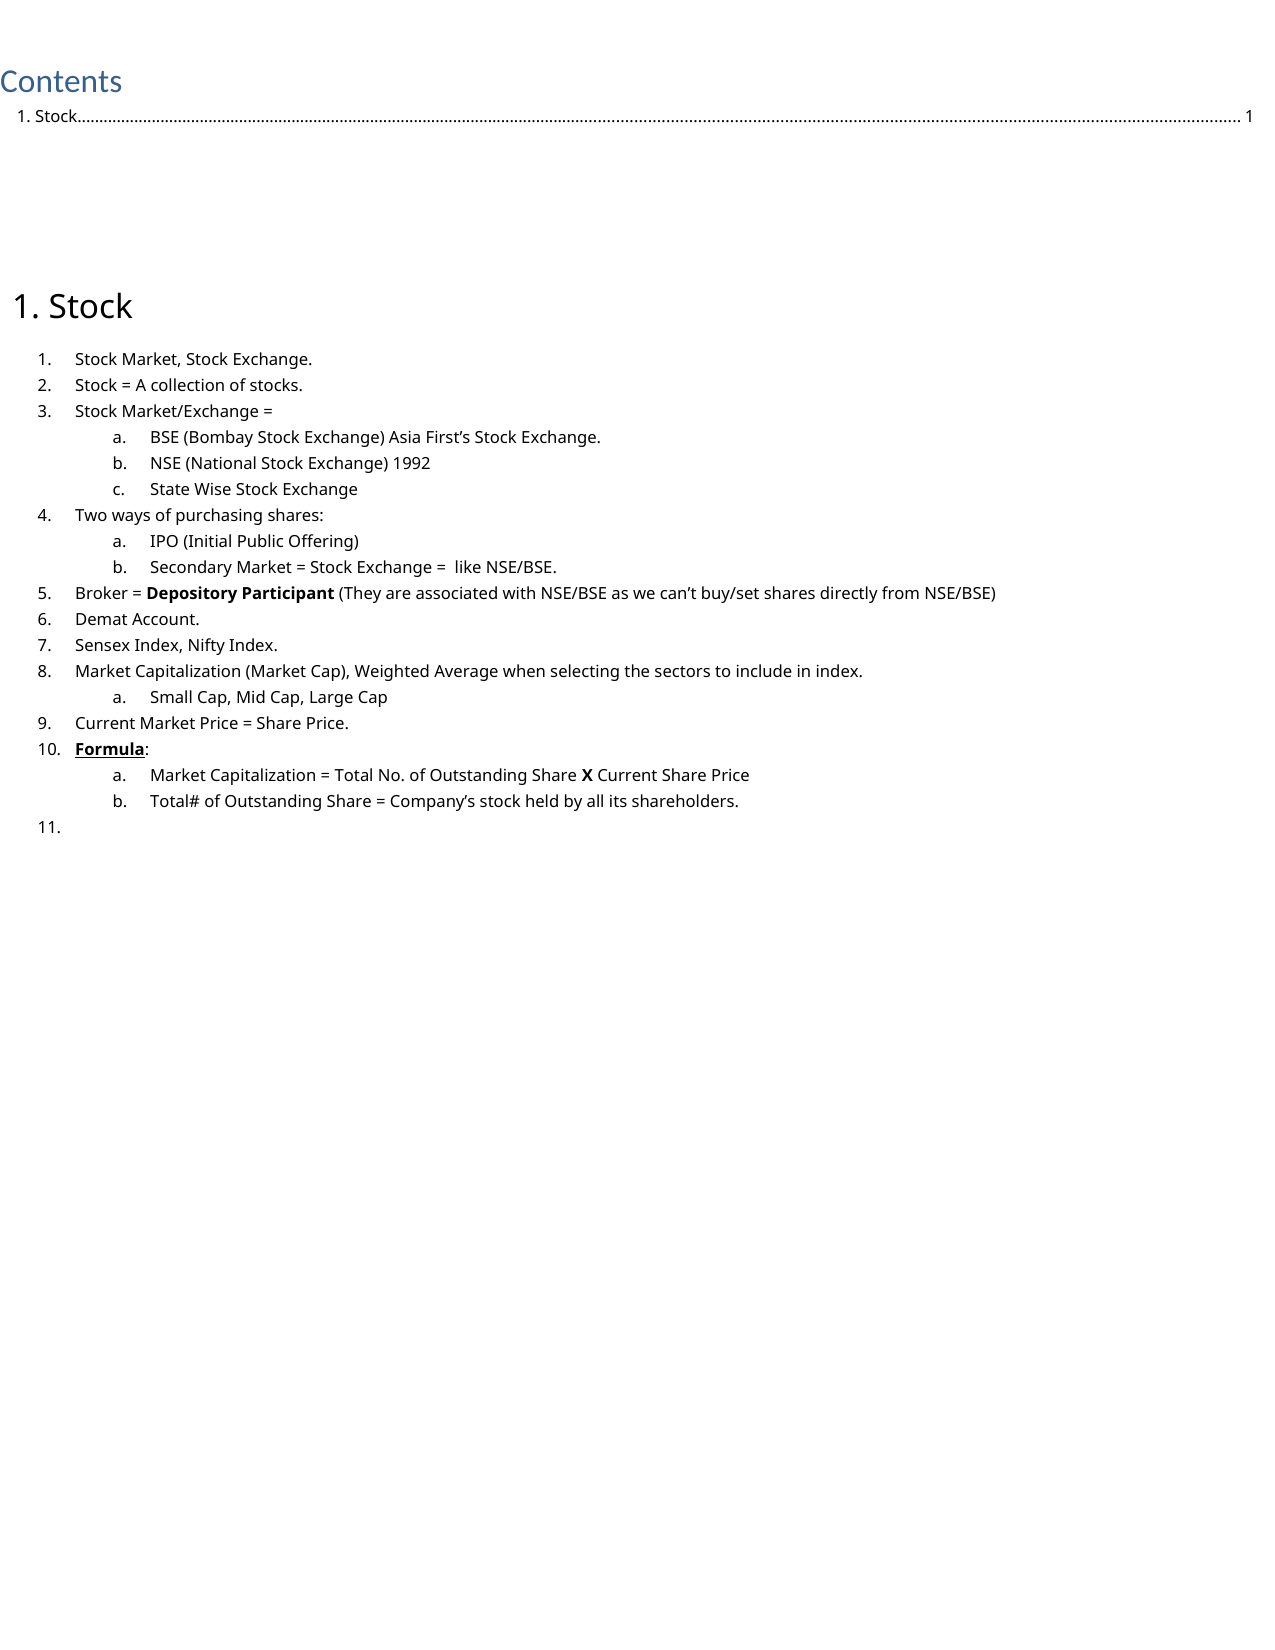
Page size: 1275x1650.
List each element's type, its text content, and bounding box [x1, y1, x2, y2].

list Demat Account. [37, 608, 1255, 630]
subtitle 1. Stock [12, 282, 1255, 328]
list Market Capitalization (Market Cap), Weighted Average when selecting the sectors to include in index. [37, 660, 1255, 682]
list Stock Market, Stock Exchange. [37, 347, 1255, 370]
list Total# of Outstanding Share = Company’s stock held by all its shareholders. [112, 790, 1255, 813]
list IPO (Initial Public Offering) [112, 529, 1255, 552]
list State Wise Stock Exchange [112, 477, 1255, 500]
list Formula: [37, 738, 1255, 761]
list Two ways of purchasing shares: [37, 503, 1255, 526]
list Secondary Market = Stock Exchange = like NSE/BSE. [112, 556, 1255, 578]
list BSE (Bombay Stock Exchange) Asia First’s Stock Exchange. [112, 425, 1255, 448]
list NSE (National Stock Exchange) 1992 [112, 451, 1255, 474]
list Broker = Depository Participant (They are associated with NSE/BSE as we can’t buy/set shares directly from NSE/BSE) [37, 582, 1255, 604]
list Small Cap, Mid Cap, Large Cap [112, 686, 1255, 708]
list Current Market Price = Share Price. [37, 712, 1255, 734]
list Sensex Index, Nifty Index. [37, 634, 1255, 656]
list Market Capitalization = Total No. of Outstanding Share X Current Share Price [112, 764, 1255, 787]
list Stock = A collection of stocks. [37, 373, 1255, 396]
list Stock Market/Exchange = [37, 399, 1255, 422]
